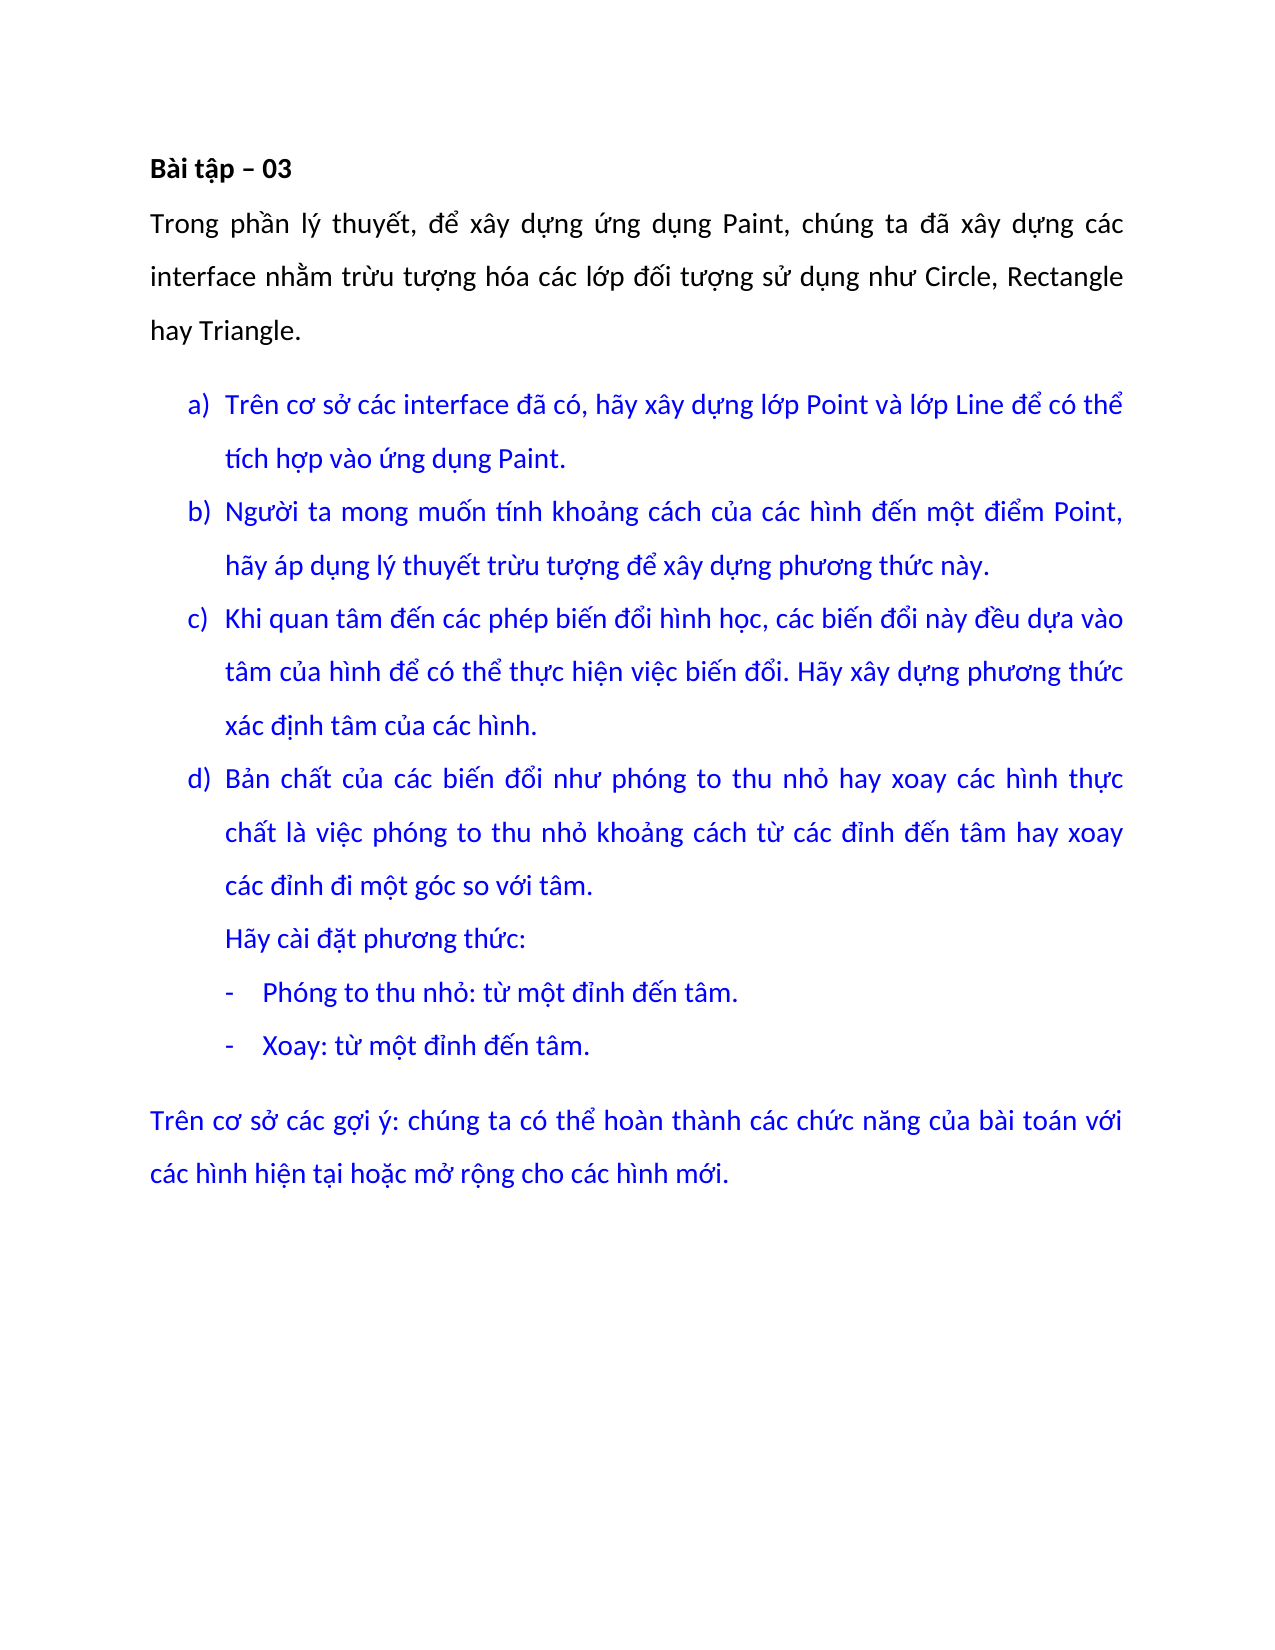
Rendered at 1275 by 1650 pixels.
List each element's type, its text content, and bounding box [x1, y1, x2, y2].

list Phóng to thu nhỏ: từ một đỉnh đến tâm. [225, 974, 1125, 1010]
list Bản chất của các biến đổi như phóng to thu nhỏ hay xoay các hình thực chất là việc phóng to thu nhỏ khoảng cách từ các đỉnh đến tâm hay xoay các đỉnh đi một góc so với tâm. [187, 760, 1125, 903]
list Người ta mong muốn tính khoảng cách của các hình đến một điểm Point, hãy áp dụng lý thuyết trừu tượng để xây dựng phương thức này. [187, 493, 1125, 582]
list Khi quan tâm đến các phép biến đổi hình học, các biến đổi này đều dựa vào tâm của hình để có thể thực hiện việc biến đổi. Hãy xây dựng phương thức xác định tâm của các hình. [187, 600, 1125, 742]
text Bài tập – 03 [150, 150, 1125, 186]
text Trên cơ sở các gợi ý: chúng ta có thể hoàn thành các chức năng của bài toán với các hình hiện tại hoặc mở rộng cho các hình mới. [150, 1102, 1125, 1191]
list Hãy cài đặt phương thức: [225, 921, 1125, 956]
list Xoay: từ một đỉnh đến tâm. [225, 1027, 1125, 1063]
list Trên cơ sở các interface đã có, hãy xây dựng lớp Point và lớp Line để có thể tích hợp vào ứng dụng Paint. [187, 386, 1125, 475]
text Trong phần lý thuyết, để xây dựng ứng dụng Paint, chúng ta đã xây dựng các interface nhằm trừu tượng hóa các lớp đối tượng sử dụng như Circle, Rectangle hay Triangle. [150, 205, 1125, 348]
